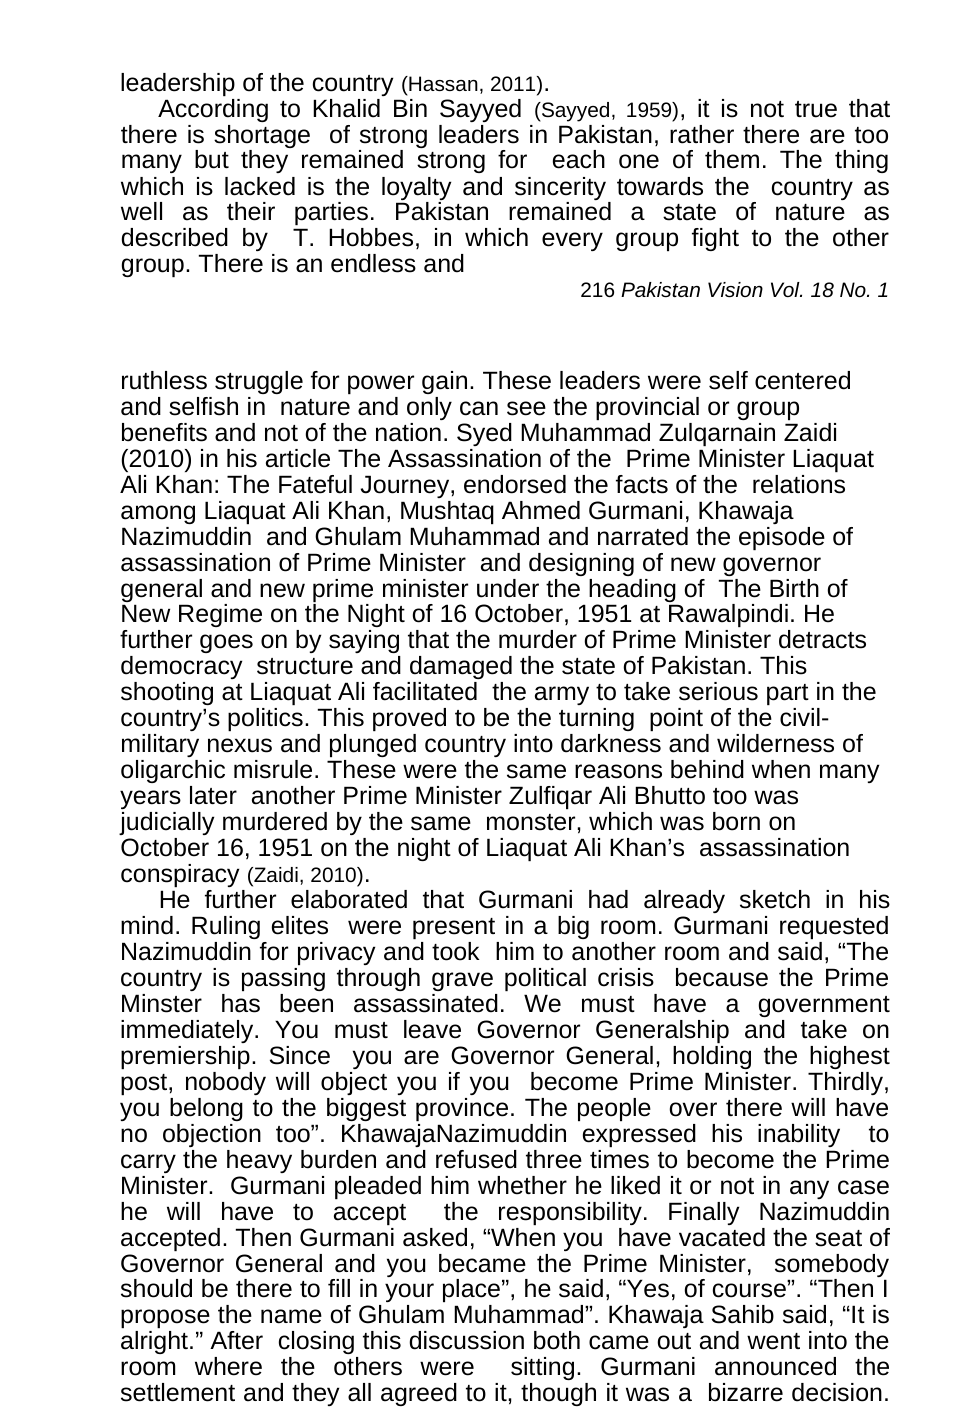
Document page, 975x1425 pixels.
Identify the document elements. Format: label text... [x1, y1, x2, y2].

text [120, 888, 891, 1407]
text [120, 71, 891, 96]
text According to Khalid Bin Sayyed (Sayyed, 1959), it is not true that there is shortage of strong leaders in Pakistan, rather there are too many but they remained strong for each one of them. The thing which is lacked is the loyalty and sincerity towards the country as well as their parties. Pakistan remained a state of nature as described by T. Hobbes, in which every group fight to the other group. There is an endless and [121, 97, 891, 278]
text ruthless struggle for power gain. These leaders were self centered and selfish in nature and only can see the provincial or group benefits and not of the nation. Syed Muhammad Zulqarnain Zaidi (2010) in his article The Assassination of the Prime Minister Liaquat Ali Khan: The Fateful Journey, endorsed the facts of the relations among Liaquat Ali Khan, Mushtaq Ahmed Gurmani, Khawaja Nazimuddin and Ghulam Muhammad and narrated the episode of assassination of Prime Minister and designing of new governor general and new prime minister under the heading of The Birth of New Regime on the Night of 16 October, 1951 at Rawalpindi. He further goes on by saying that the murder of Prime Minister detracts democracy structure and damaged the state of Pakistan. This shooting at Liaquat Ali facilitated the army to take serious part in the country’s politics. This proved to be the turning point of the civil-military nexus and plunged country into darkness and wilderness of oligarchic misrule. These were the same reasons behind when many years later another Prime Minister Zulfiqar Ali Bhutto too was judicially murdered by the same monster, which was born on October 16, 1951 on the night of Liaquat Ali Khan’s assassination conspiracy (Zaidi, 2010). [120, 369, 891, 888]
text 216 Pakistan Vision Vol. 18 No. 1 [80, 278, 889, 302]
